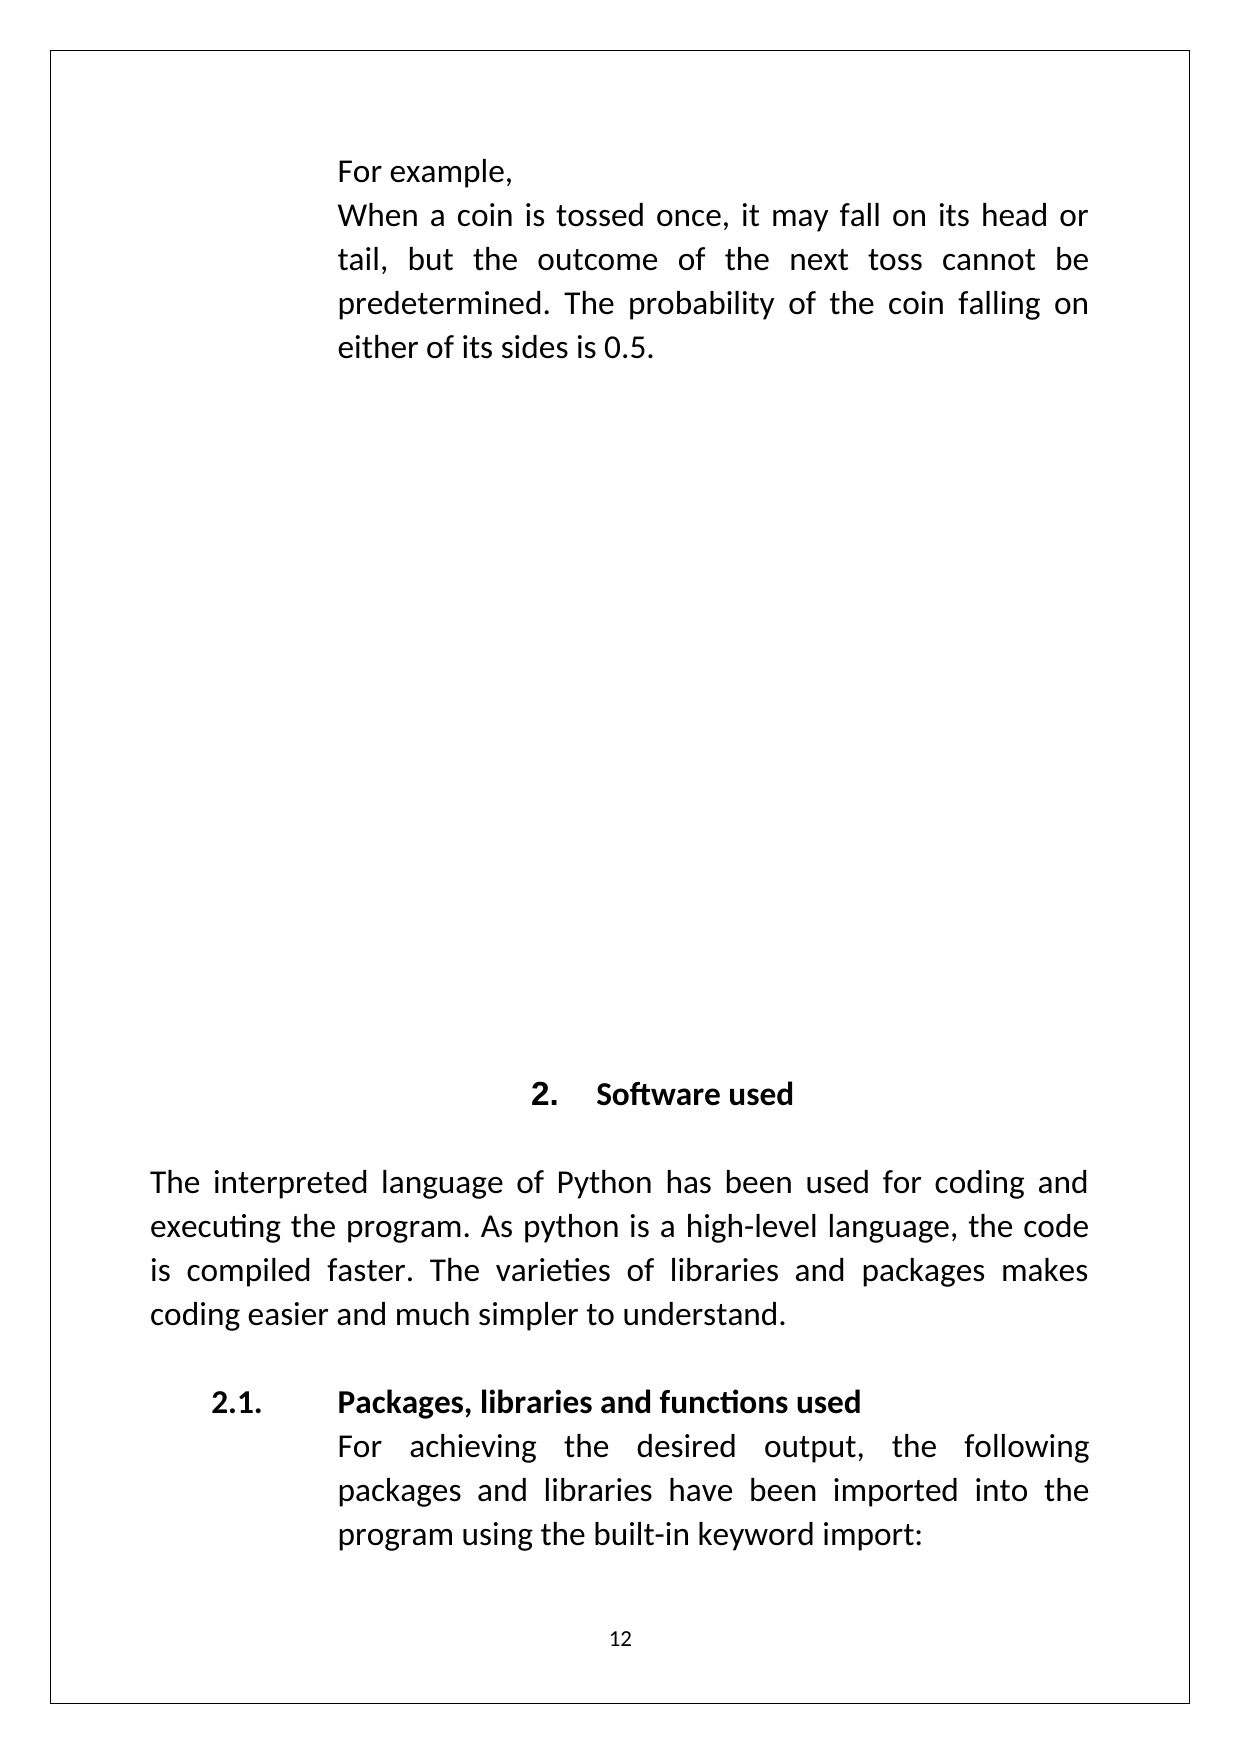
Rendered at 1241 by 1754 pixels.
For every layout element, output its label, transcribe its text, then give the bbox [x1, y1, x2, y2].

text For example, [337, 150, 1090, 191]
list Software used [262, 1073, 1090, 1114]
text When a coin is tossed once, it may fall on its head or tail, but the outcome of the next toss cannot be predetermined. The probability of the coin falling on either of its sides is 0.5. [337, 194, 1090, 367]
text For achieving the desired output, the following packages and libraries have been imported into the program using the built-in keyword import: [337, 1425, 1090, 1553]
list Packages, libraries and functions used [262, 1381, 1090, 1422]
text The interpreted language of Python has been used for coding and executing the program. As python is a high-level language, the code is compiled faster. The varieties of libraries and packages makes coding easier and much simpler to understand. [150, 1161, 1090, 1334]
